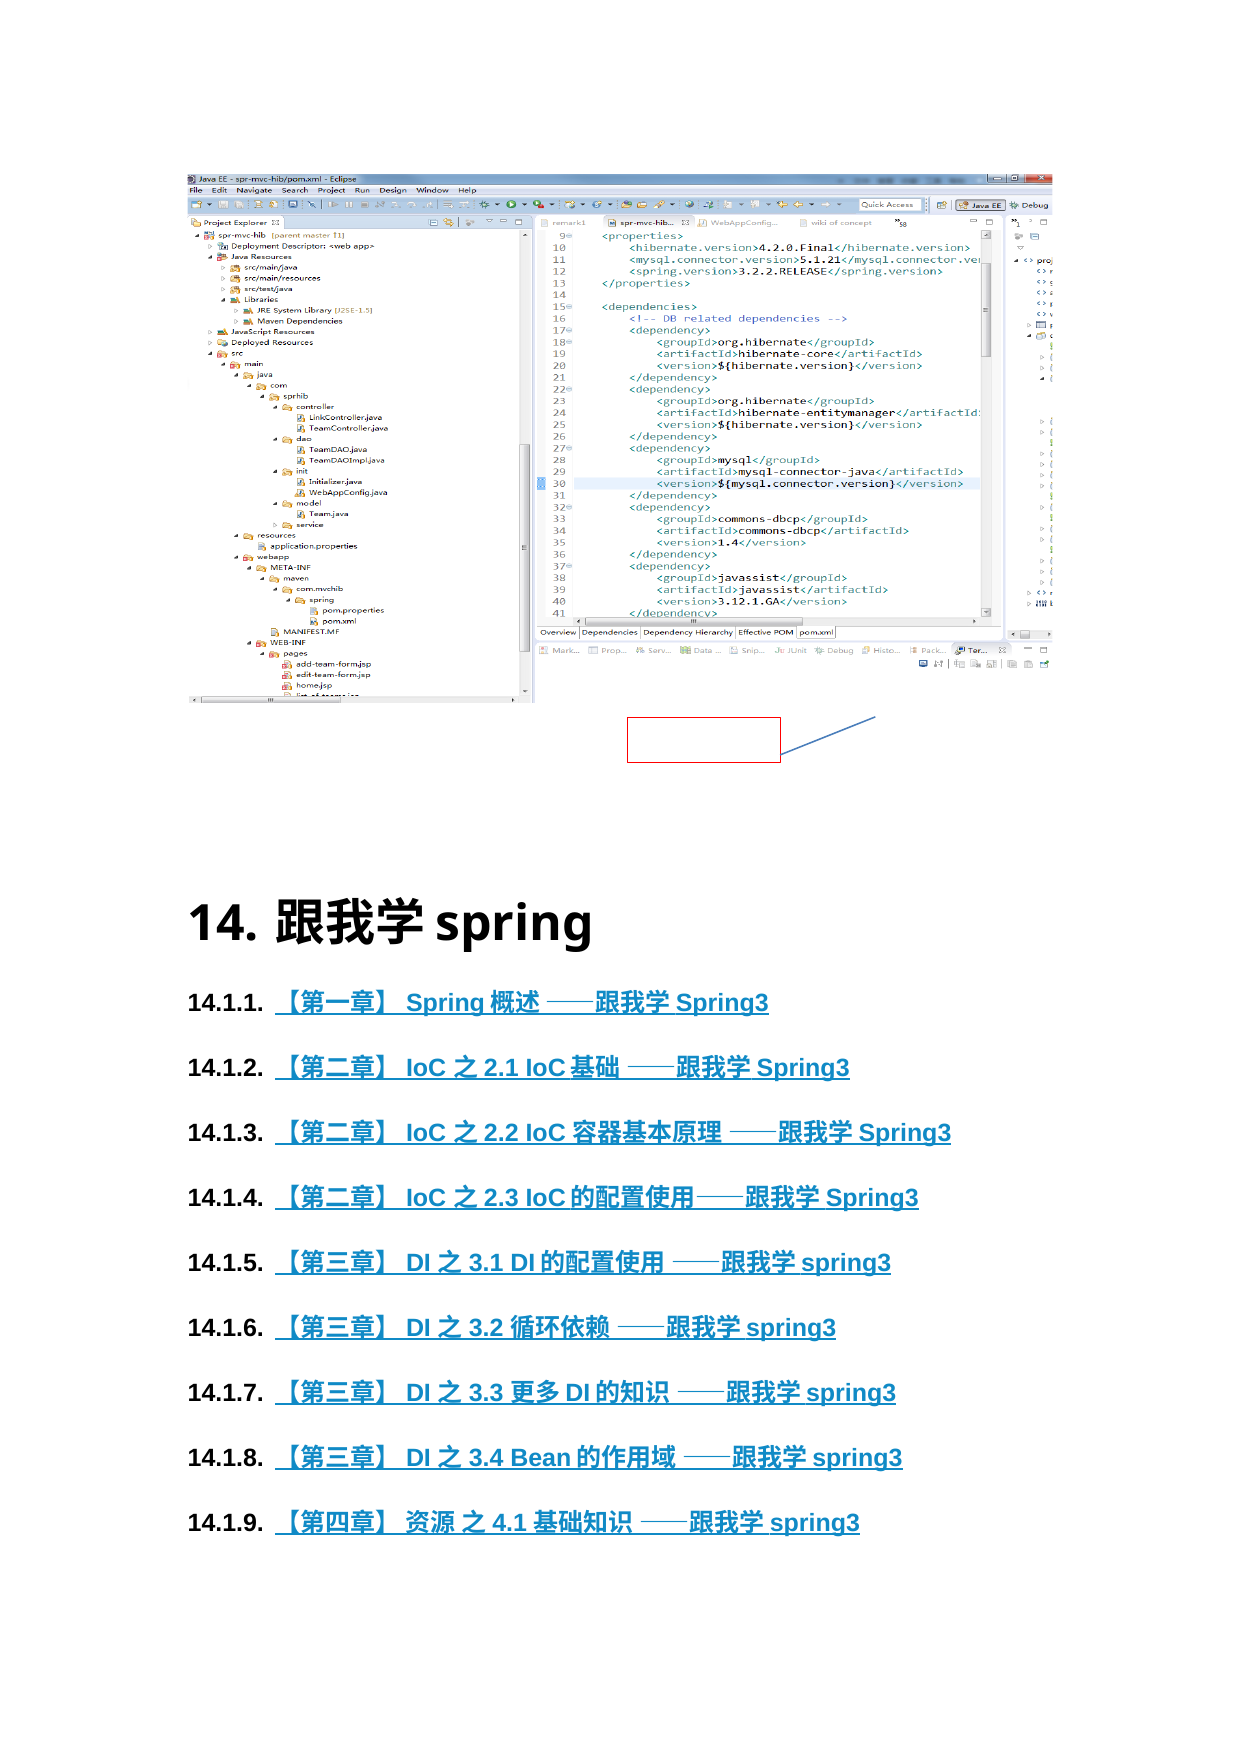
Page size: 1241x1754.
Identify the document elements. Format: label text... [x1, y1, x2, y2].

subtitle 【第四章】 资源 之 4.1 基础知识 ——跟我学spring3 [187, 1517, 1053, 1582]
subtitle 【第三章】 DI 之 3.2 循环依赖 ——跟我学spring3 [187, 1322, 1053, 1387]
subtitle 【第三章】 DI 之 3.1 DI的配置使用 ——跟我学spring3 [187, 1257, 1053, 1322]
subtitle 【第二章】 IoC 之 2.3 IoC的配置使用——跟我学Spring3 [187, 1192, 1053, 1257]
subtitle 【第三章】 DI 之 3.4 Bean的作用域 ——跟我学spring3 [187, 1452, 1053, 1517]
subtitle 跟我学spring [187, 870, 1053, 968]
subtitle 【第二章】 IoC 之 2.1 IoC基础 ——跟我学Spring3 [187, 1062, 1053, 1127]
subtitle 【第二章】 IoC 之 2.2 IoC 容器基本原理 ——跟我学Spring3 [187, 1127, 1053, 1192]
picture [187, 174, 1053, 703]
subtitle 【第三章】 DI 之 3.3 更多DI的知识 ——跟我学spring3 [187, 1387, 1053, 1452]
subtitle 【第一章】 Spring概述 ——跟我学Spring3 [187, 997, 1053, 1062]
